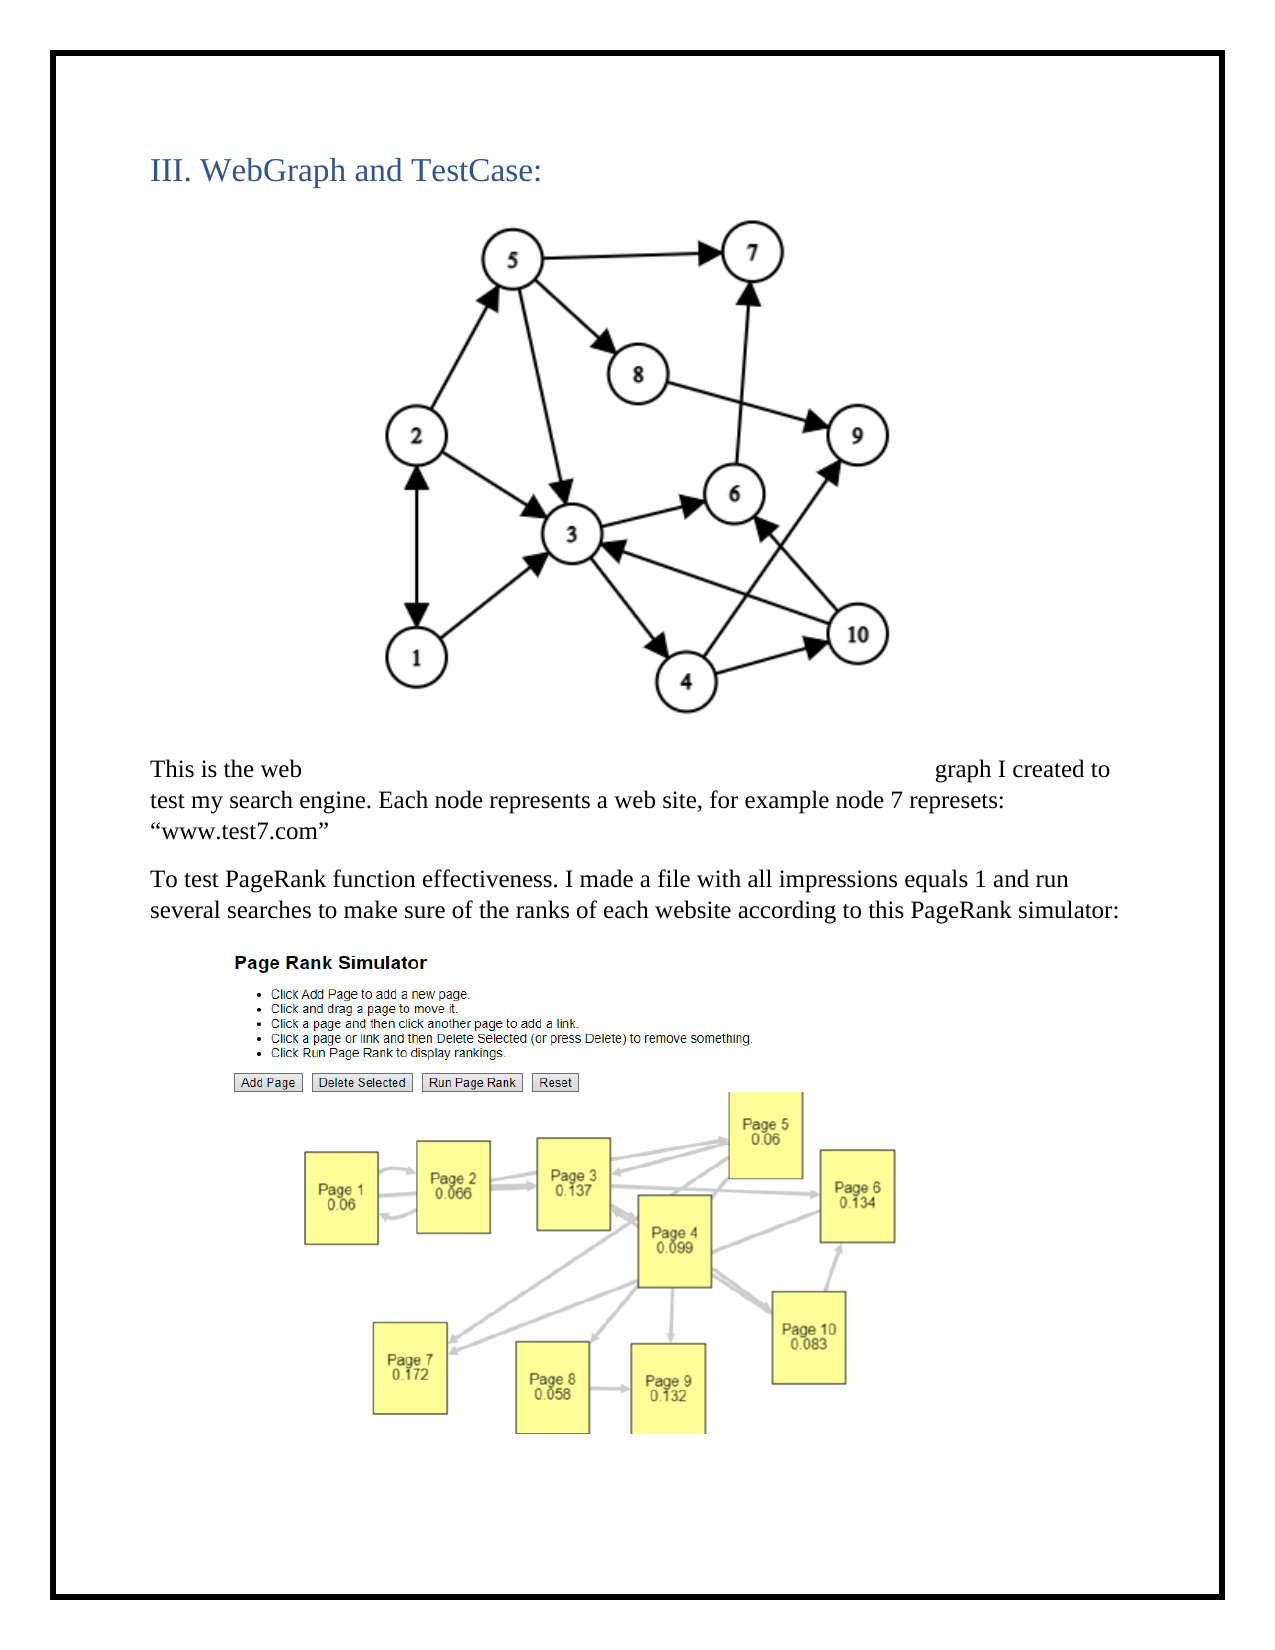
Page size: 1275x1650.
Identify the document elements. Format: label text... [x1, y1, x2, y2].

subtitle III. WebGraph and TestCase: [150, 150, 1125, 188]
text This is the web graph I created to test my search engine. Each node represents a web site, for example node 7 represets: “www.test7.com” [150, 754, 1125, 845]
text To test PageRank function effectiveness. I made a file with all impressions equals 1 and run several searches to make sure of the ranks of each website according to this PageRank simulator: [150, 864, 1125, 923]
picture [228, 945, 981, 1499]
picture [356, 191, 916, 752]
